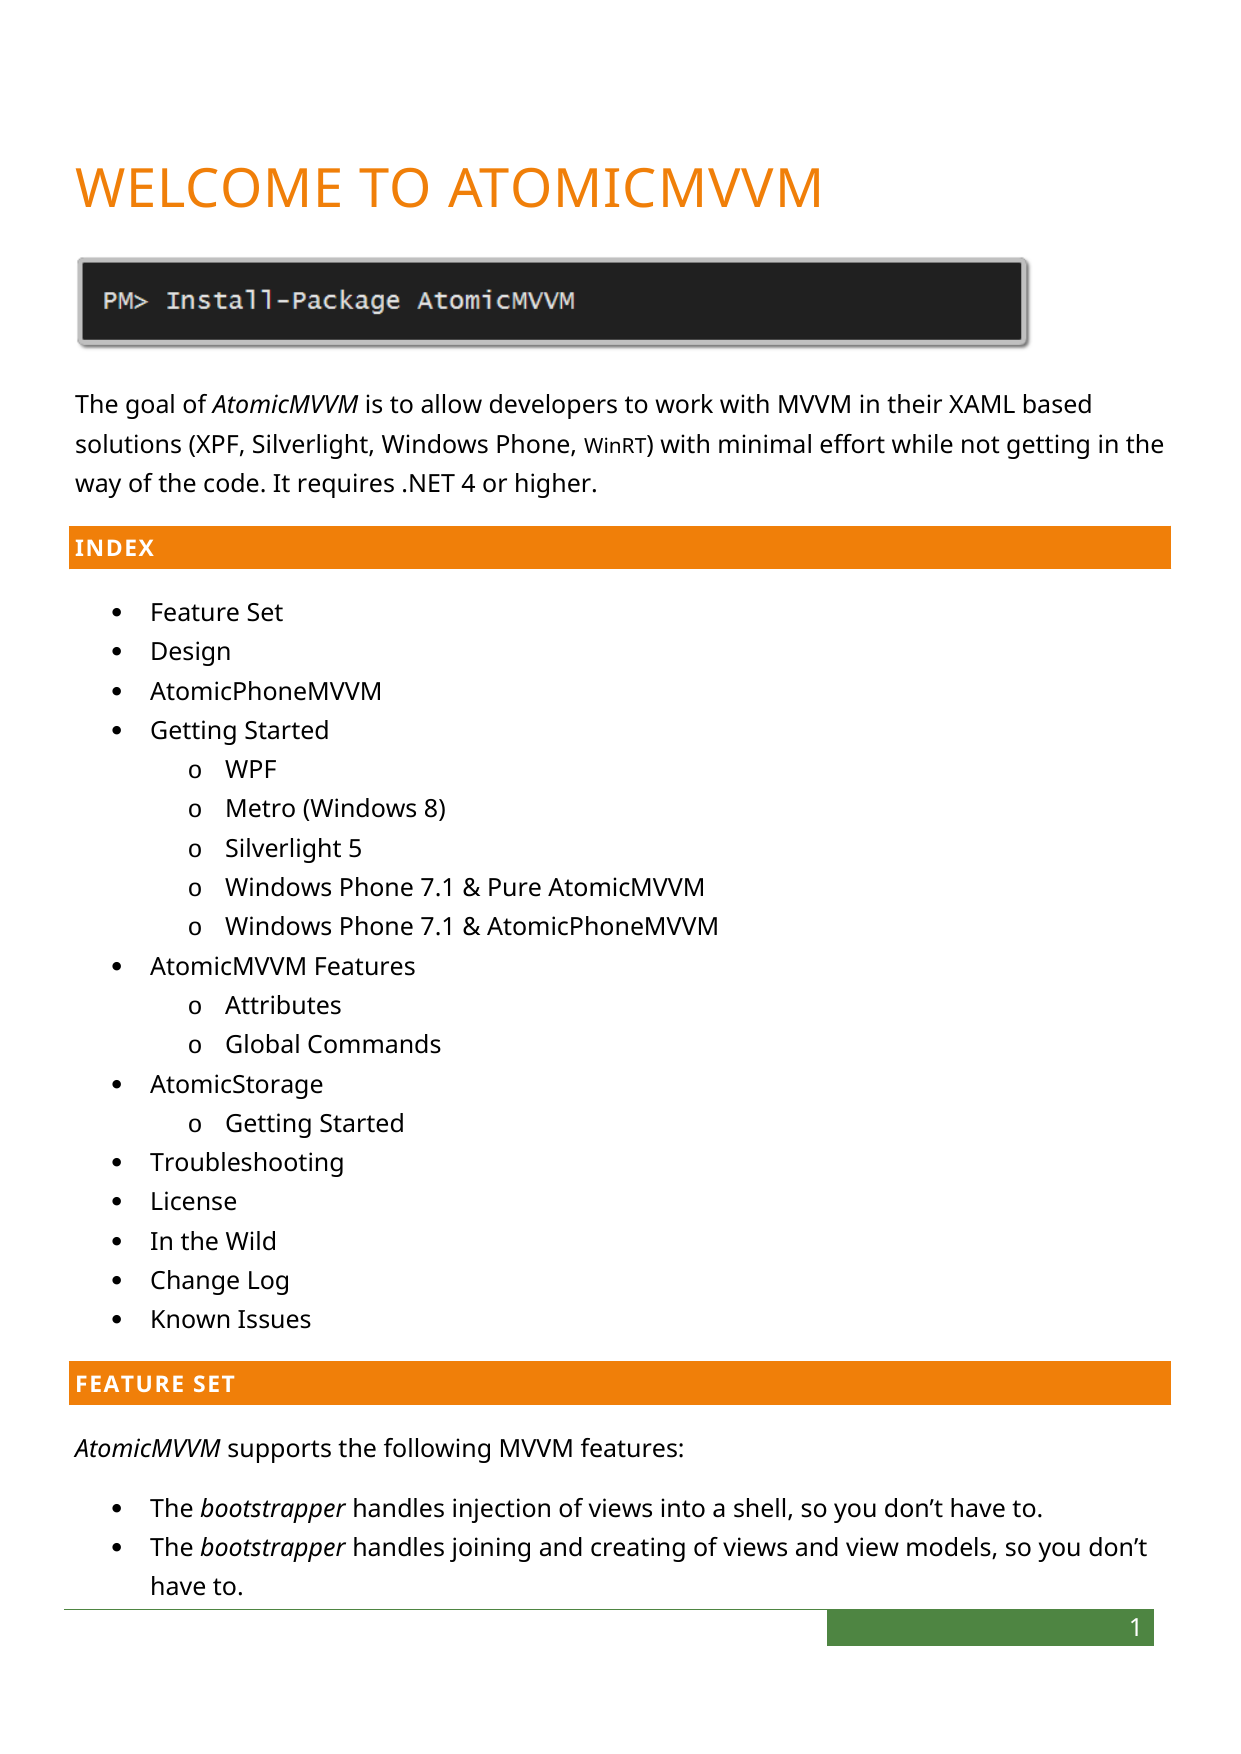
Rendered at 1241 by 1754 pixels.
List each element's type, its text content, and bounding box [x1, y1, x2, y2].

list In the Wild [112, 1223, 1165, 1257]
subtitle Feature Set [75, 1368, 1165, 1399]
list AtomicStorage [112, 1066, 1165, 1100]
list Attributes [187, 987, 1165, 1022]
list The bootstrapper handles injection of views into a shell, so you don’t have to. [112, 1491, 1165, 1525]
list The bootstrapper handles joining and creating of views and view models, so you don’t have to. [112, 1530, 1165, 1603]
list AtomicMVVM Features [112, 948, 1165, 982]
text AtomicMVVM supports the following MVVM features: [75, 1431, 1165, 1465]
list Change Log [112, 1262, 1165, 1296]
text The goal of AtomicMVVM is to allow developers to work with MVVM in their XAML based solutions (XPF, Silverlight, Windows Phone, WinRT) with minimal effort while not getting in the way of the code. It requires .NET 4 or higher. [75, 387, 1165, 499]
list Metro (Windows 8) [187, 791, 1165, 825]
list Feature Set [112, 595, 1165, 629]
list Design [112, 634, 1165, 668]
list Getting Started [112, 712, 1165, 746]
list Global Commands [187, 1027, 1165, 1061]
subtitle Index [75, 532, 1165, 563]
list License [112, 1184, 1165, 1218]
list Silverlight 5 [187, 830, 1165, 864]
list AtomicPhoneMVVM [112, 673, 1165, 707]
title Welcome to AtomicMVVM [75, 150, 1165, 224]
list Windows Phone 7.1 & Pure AtomicMVVM [187, 869, 1165, 904]
list Known Issues [112, 1301, 1165, 1336]
list Getting Started [187, 1105, 1165, 1140]
list Windows Phone 7.1 & AtomicPhoneMVVM [187, 909, 1165, 943]
list WPF [187, 751, 1165, 786]
picture [75, 255, 1038, 367]
list Troubleshooting [112, 1145, 1165, 1179]
